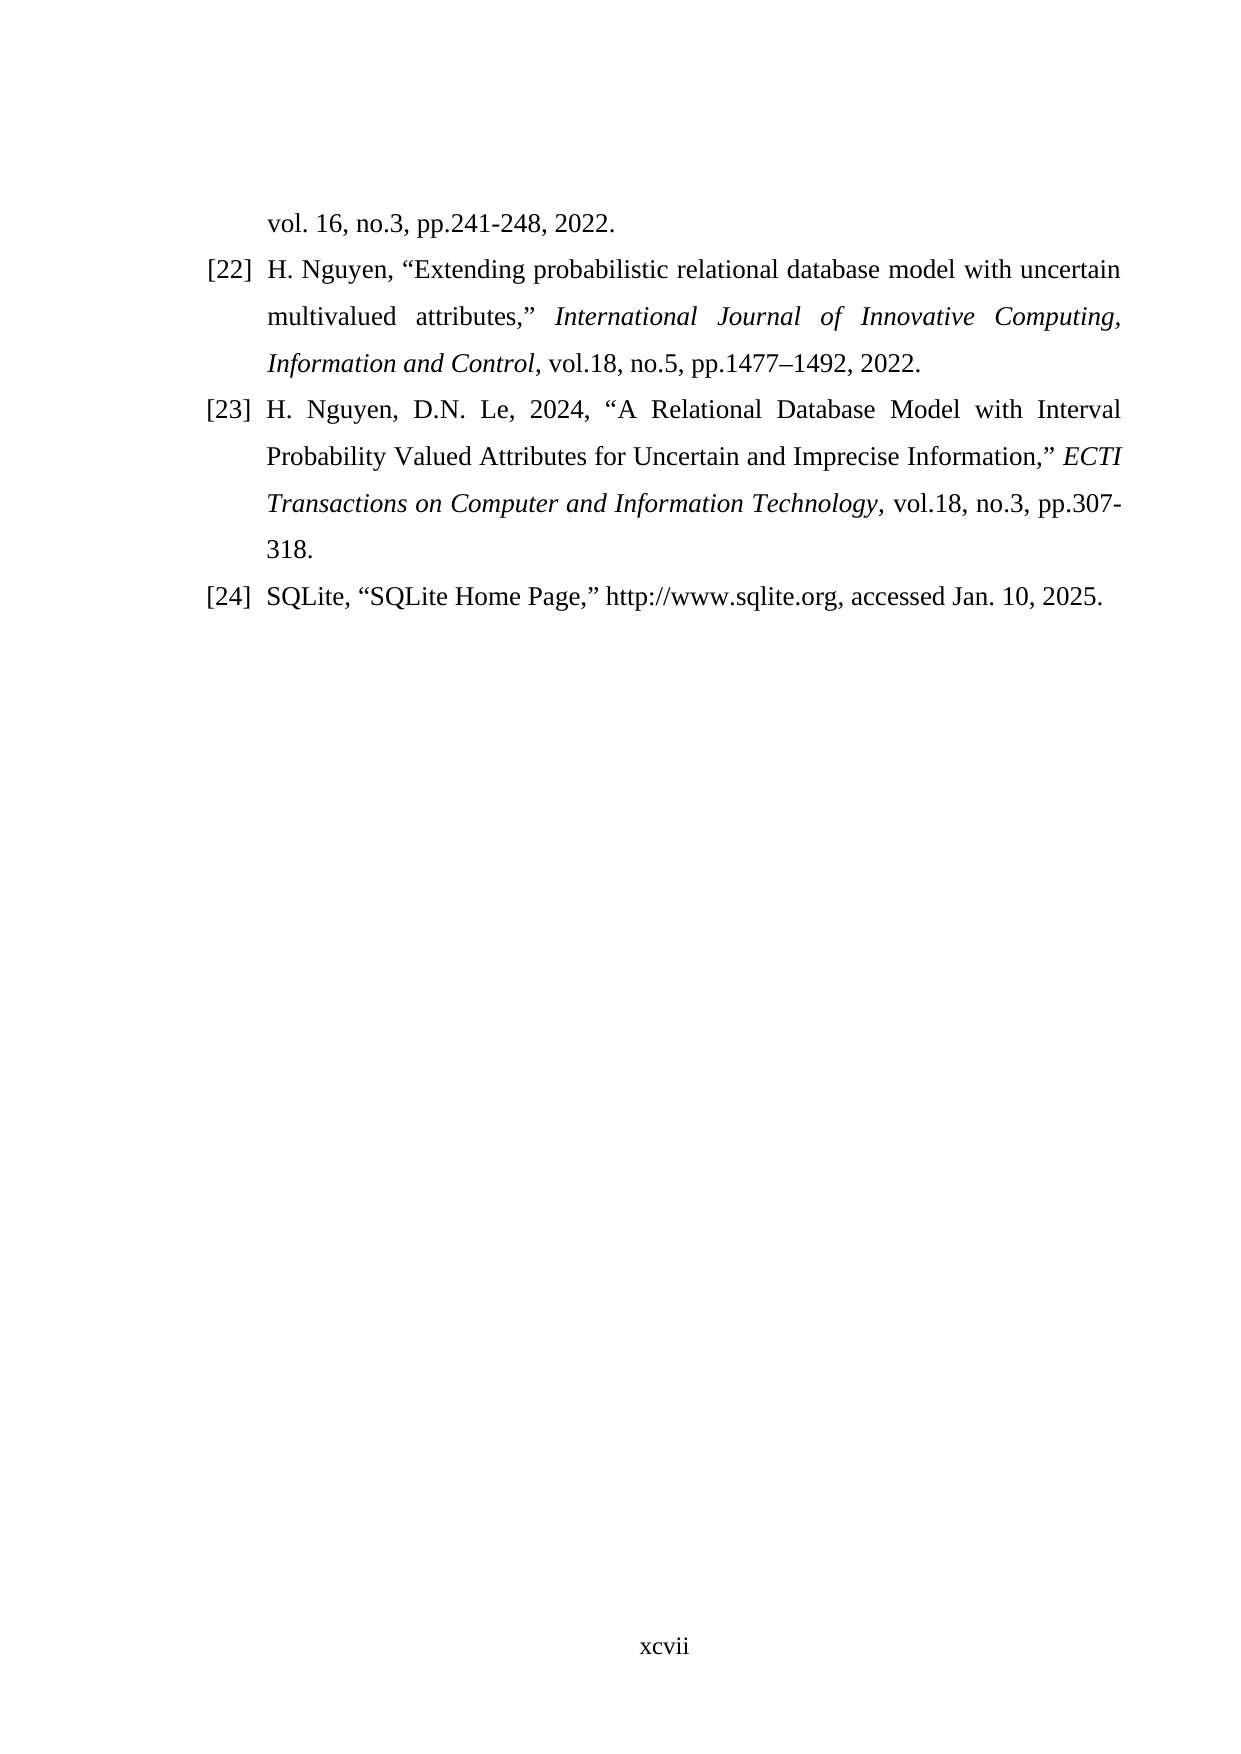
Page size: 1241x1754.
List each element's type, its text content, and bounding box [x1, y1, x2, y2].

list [207, 207, 1122, 238]
list H. Nguyen, D.N. Le, 2024, “A Relational Database Model with Interval Probability Valued Attributes for Uncertain and Imprecise Information,” ECTI Transactions on Computer and Information Technology, vol.18, no.3, pp.307- 318. [206, 394, 1122, 565]
list SQLite, “SQLite Home Page,” http://www.sqlite.org, accessed Jan. 10, 2025. [206, 580, 1122, 611]
list H. Nguyen, “Extending probabilistic relational database model with uncertain multivalued attributes,” International Journal of Innovative Computing, Information and Control, vol.18, no.5, pp.1477–1492, 2022. [207, 254, 1122, 378]
